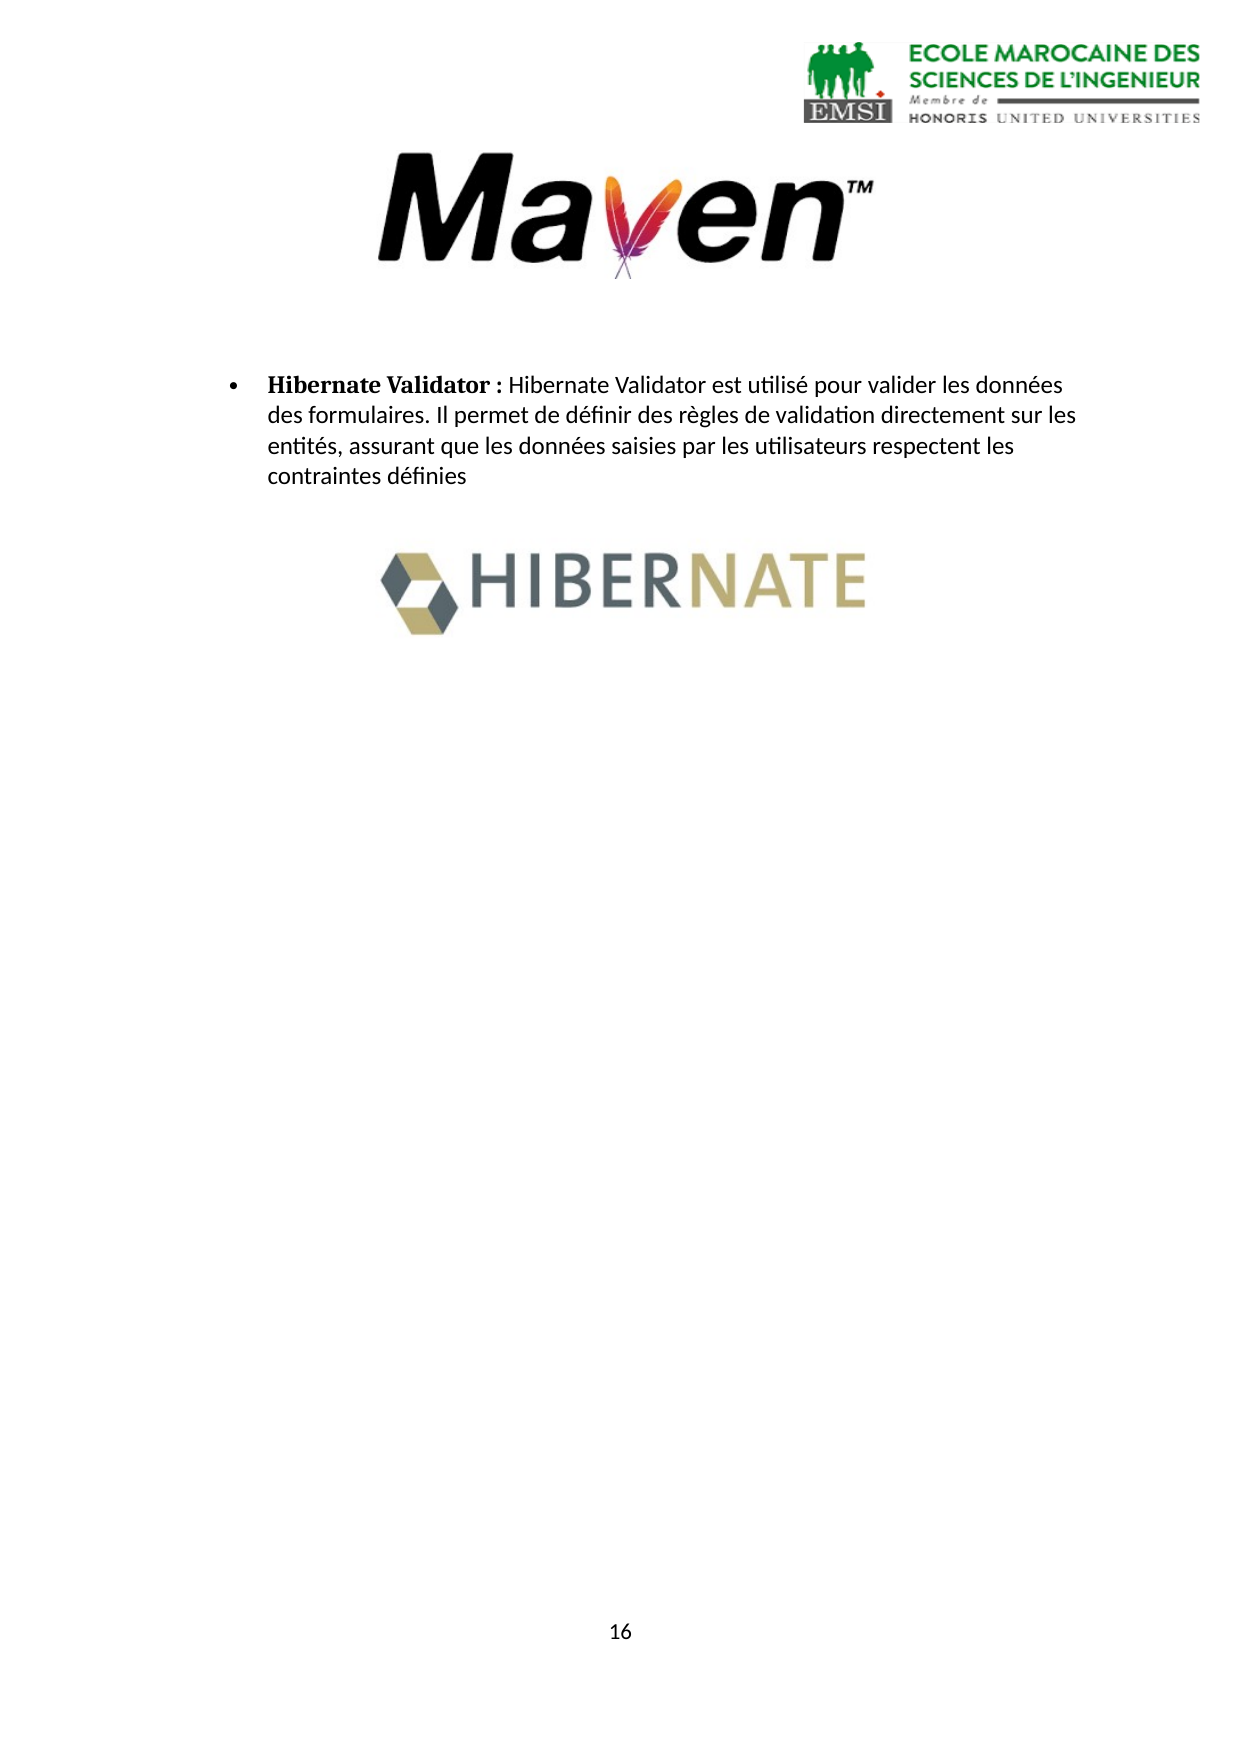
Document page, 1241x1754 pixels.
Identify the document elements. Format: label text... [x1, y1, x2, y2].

picture [803, 42, 1200, 123]
list Hibernate Validator : Hibernate Validator est utilisé pour valider les données des formulaires. Il permet de définir des règles de validation directement sur les entités, assurant que les données saisies par les utilisateurs respectent les contraintes définies [230, 369, 1096, 491]
picture [368, 150, 877, 279]
picture [356, 520, 888, 662]
